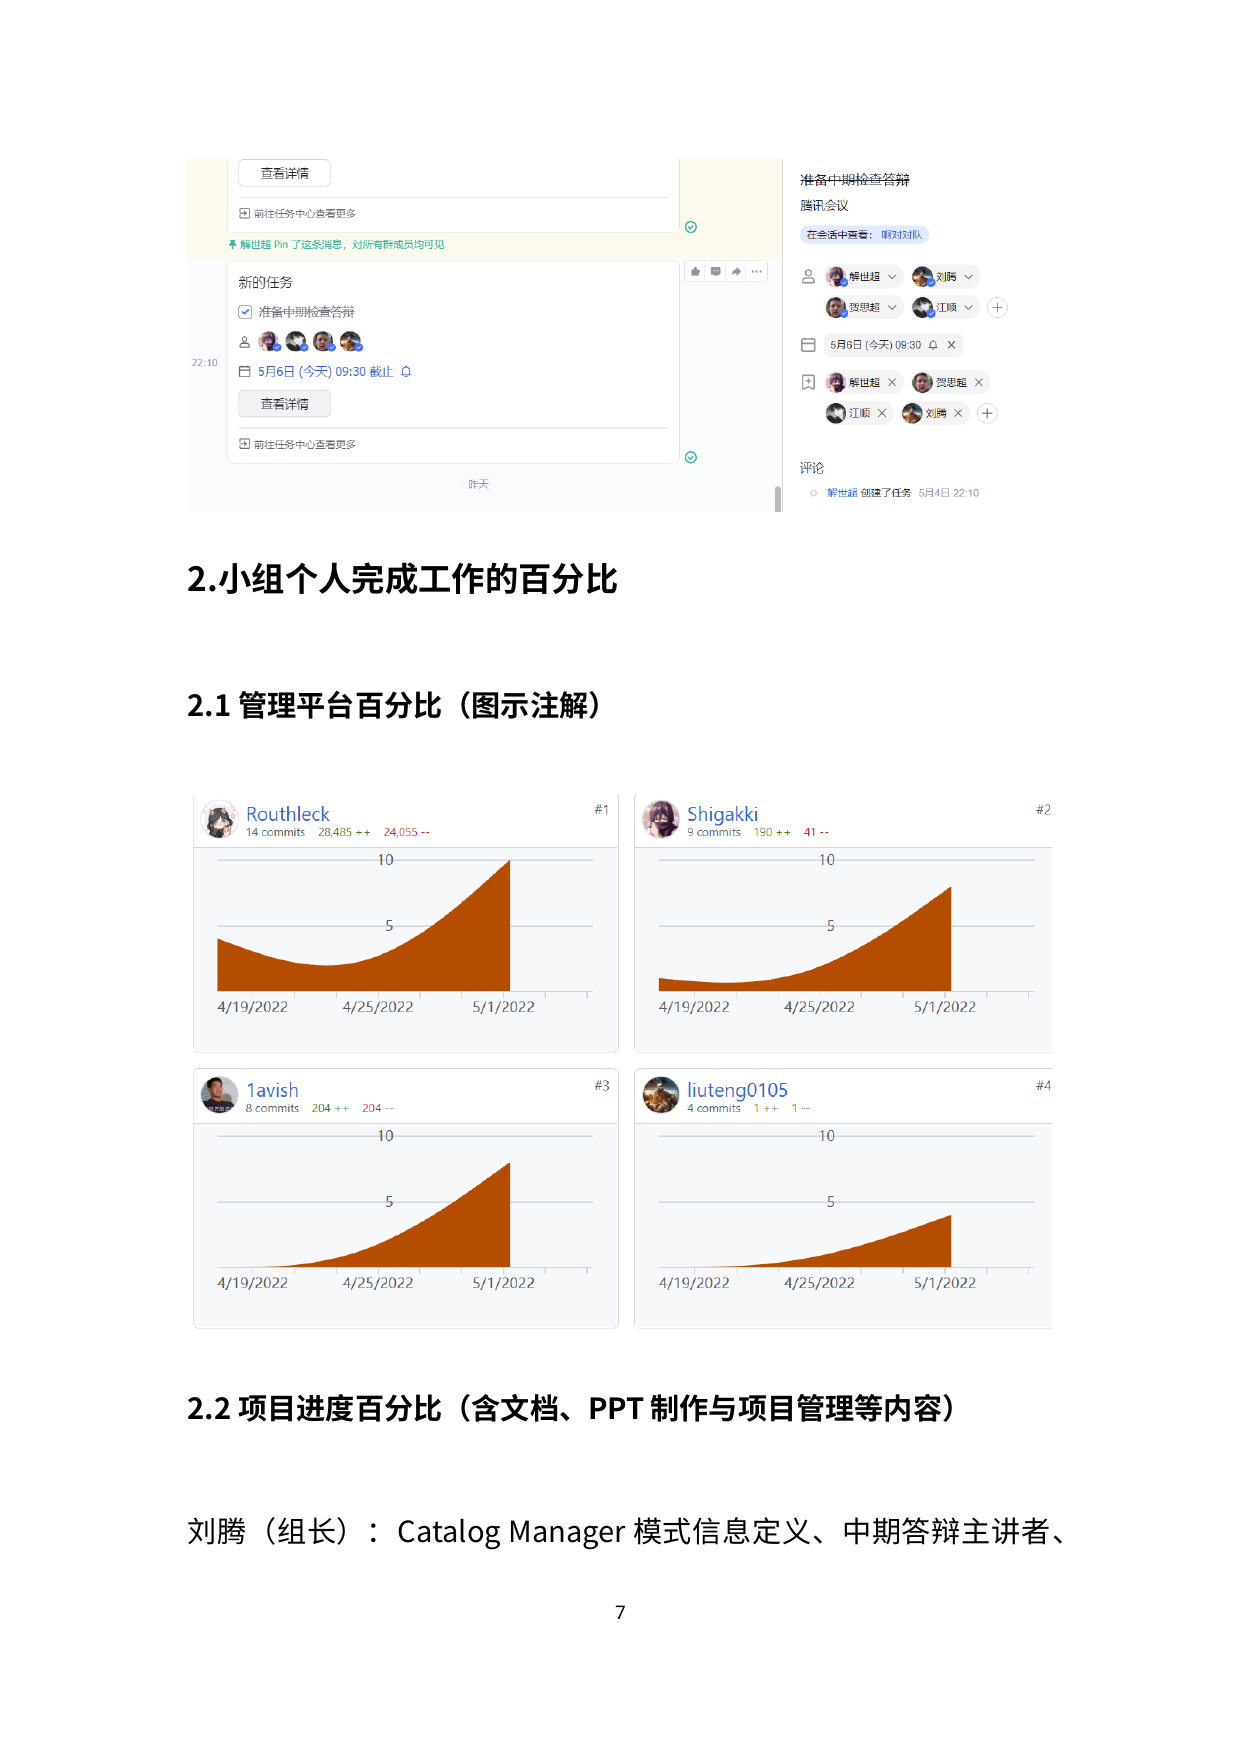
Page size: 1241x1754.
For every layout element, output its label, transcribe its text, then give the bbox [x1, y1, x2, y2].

picture [187, 794, 1053, 1329]
subtitle 2.1 管理平台百分比（图示注解） [187, 672, 1053, 737]
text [187, 1497, 1053, 1562]
subtitle 2.2 项目进度百分比（含文档、PPT制作与项目管理等内容） [187, 1374, 1053, 1439]
picture [187, 159, 1053, 512]
subtitle 2.小组个人完成工作的百分比 [187, 544, 1053, 609]
